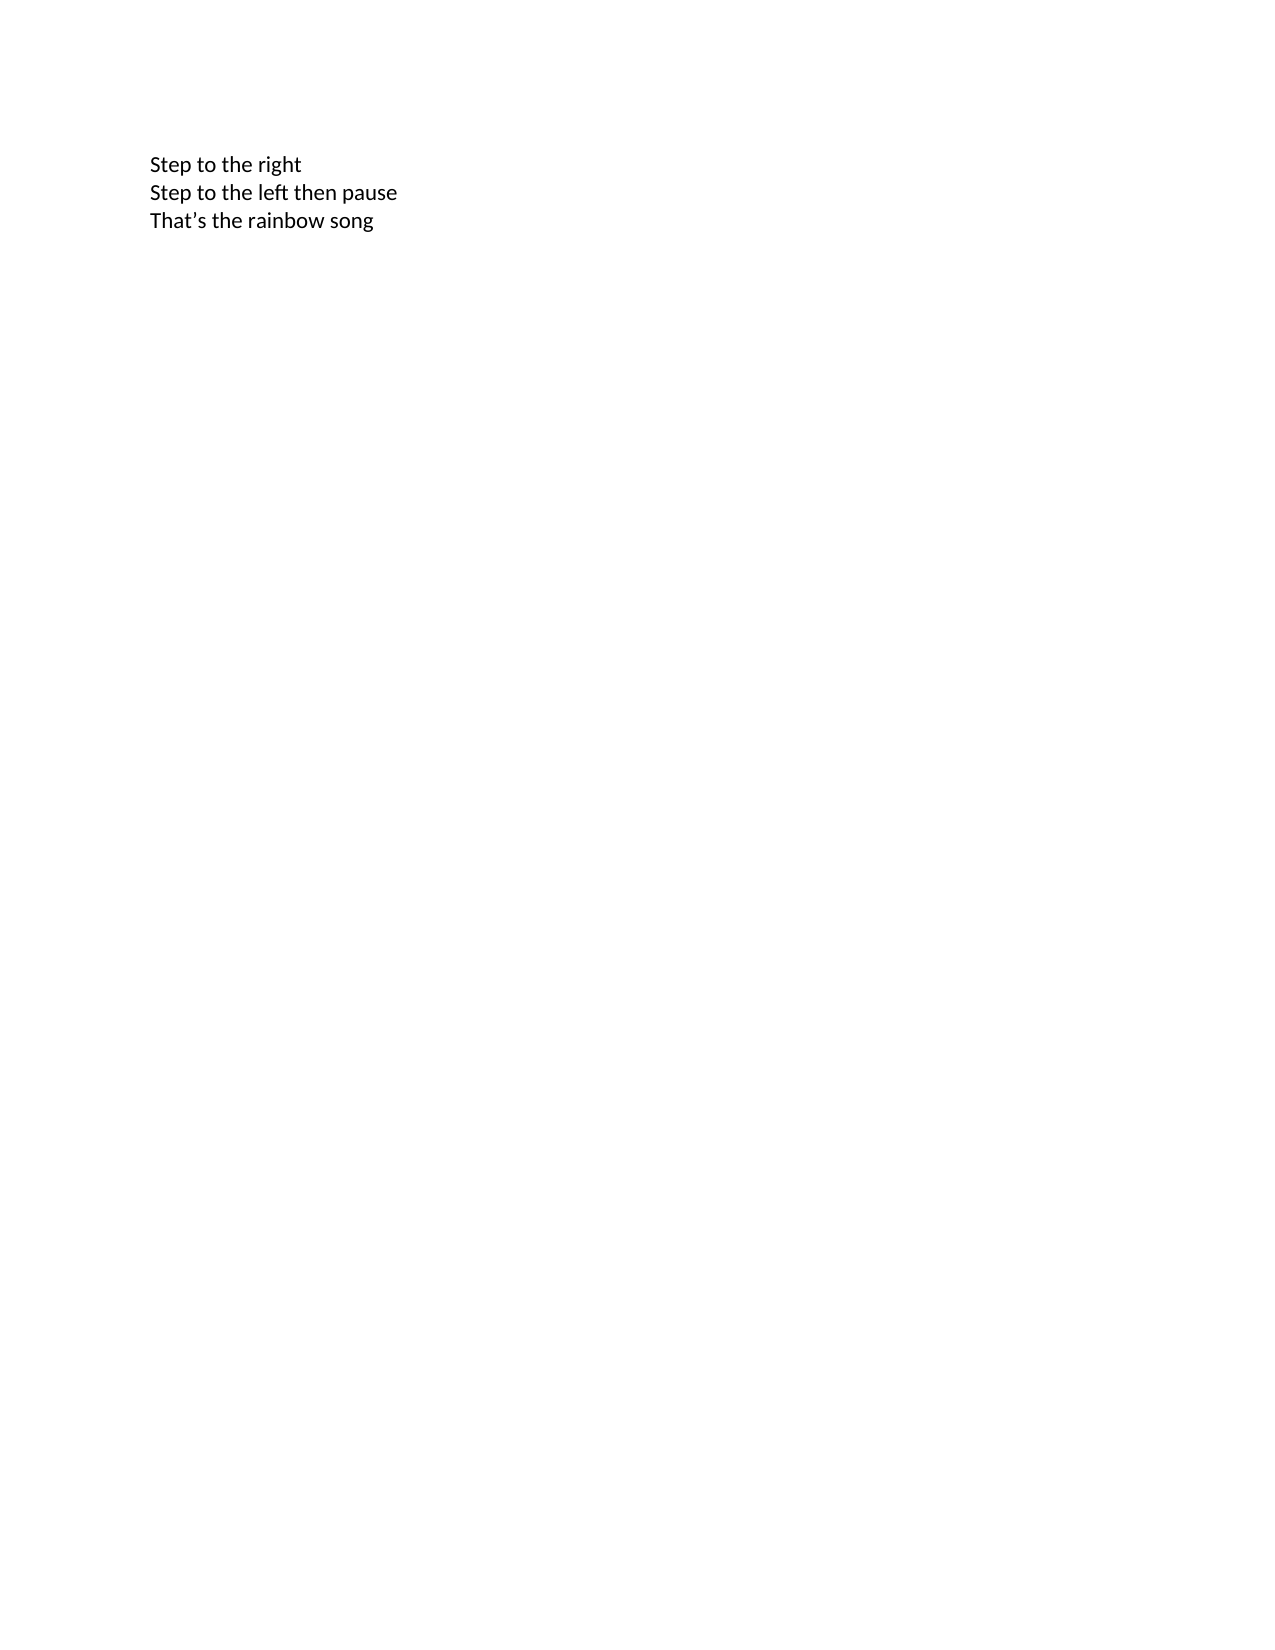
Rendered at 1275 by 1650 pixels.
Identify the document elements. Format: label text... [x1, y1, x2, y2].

text Step to the left then pause [150, 178, 1125, 206]
text Step to the right [150, 150, 1125, 178]
text That’s the rainbow song [150, 206, 1125, 234]
